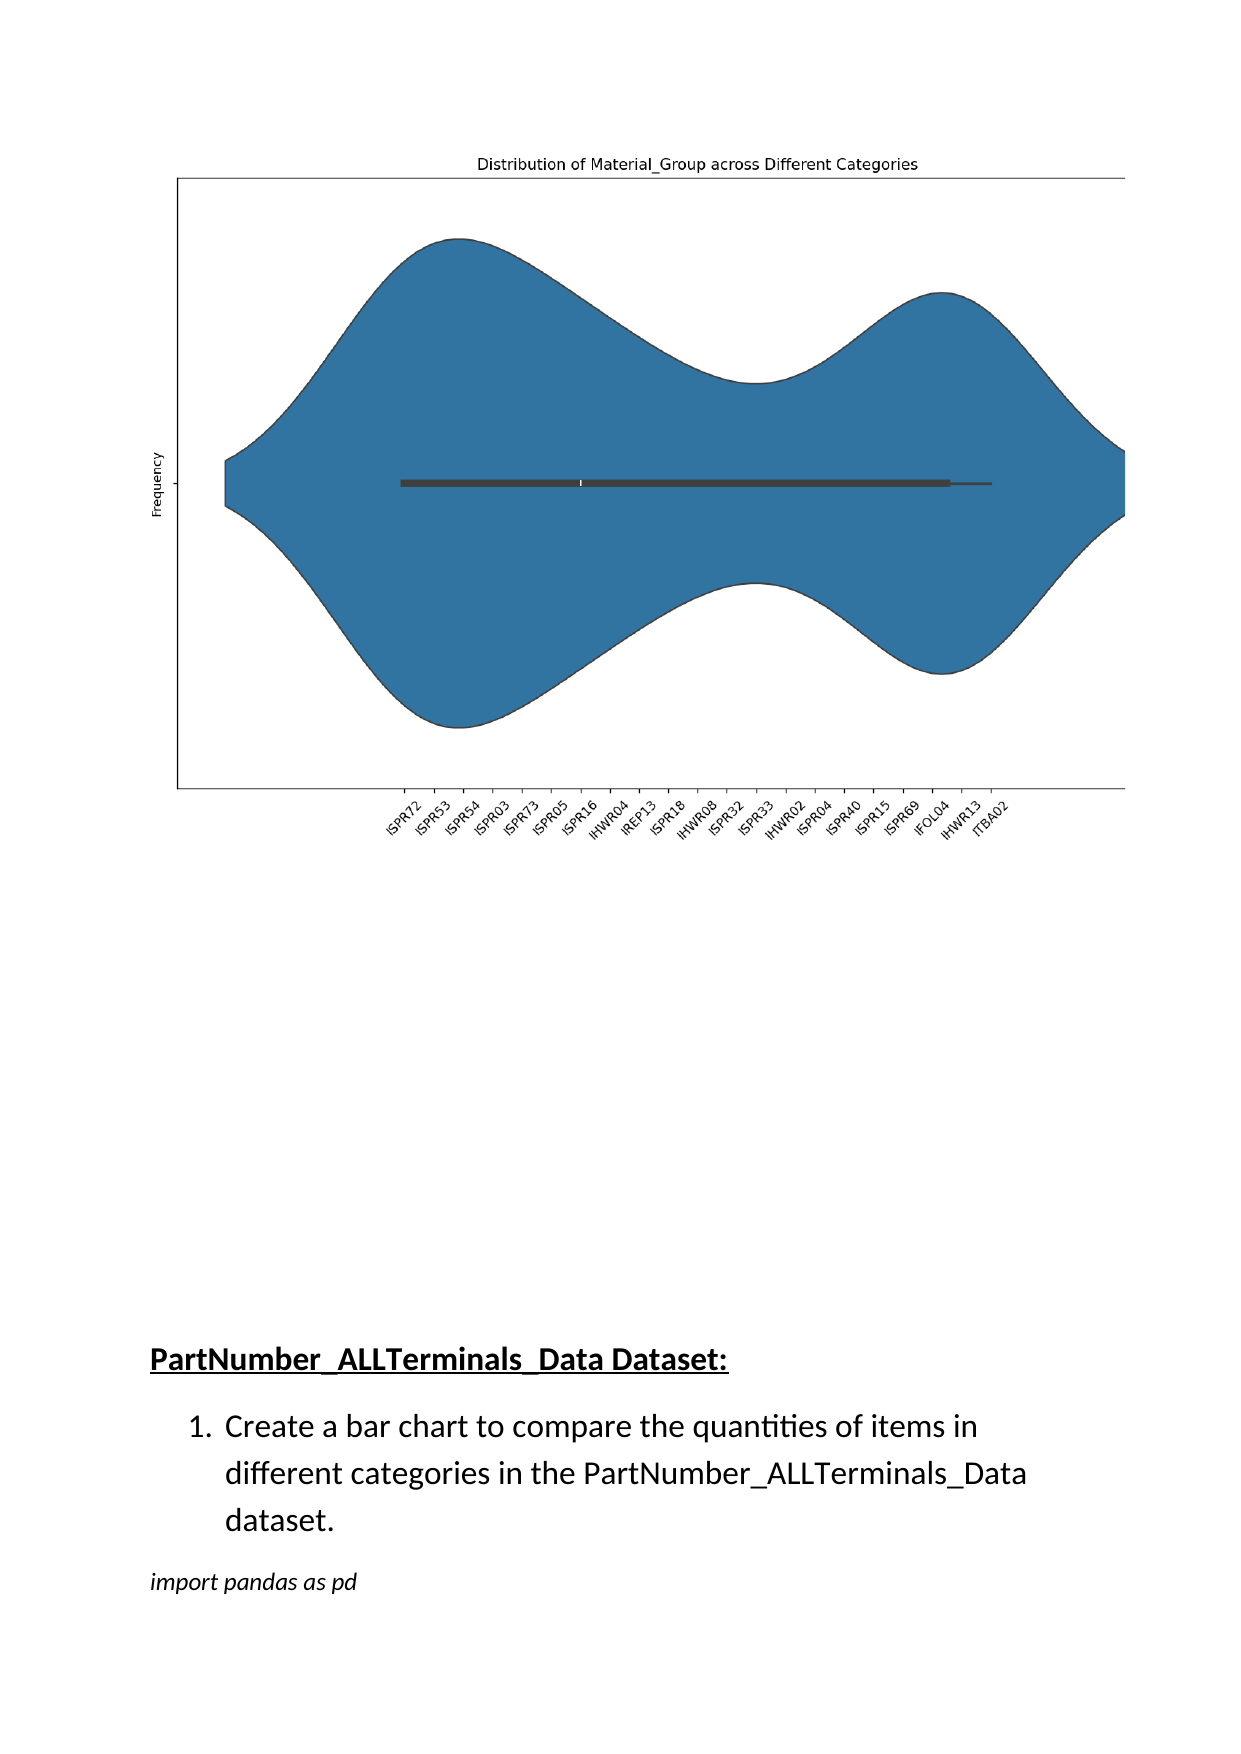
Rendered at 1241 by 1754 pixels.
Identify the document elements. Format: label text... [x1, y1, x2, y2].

text PartNumber_ALLTerminals_Data Dataset: [150, 1337, 1090, 1378]
list Create a bar chart to compare the quantities of items in different categories in the PartNumber_ALLTerminals_Data dataset. [187, 1405, 1090, 1539]
text import pandas as pd [150, 1566, 1090, 1597]
picture [150, 150, 1125, 840]
